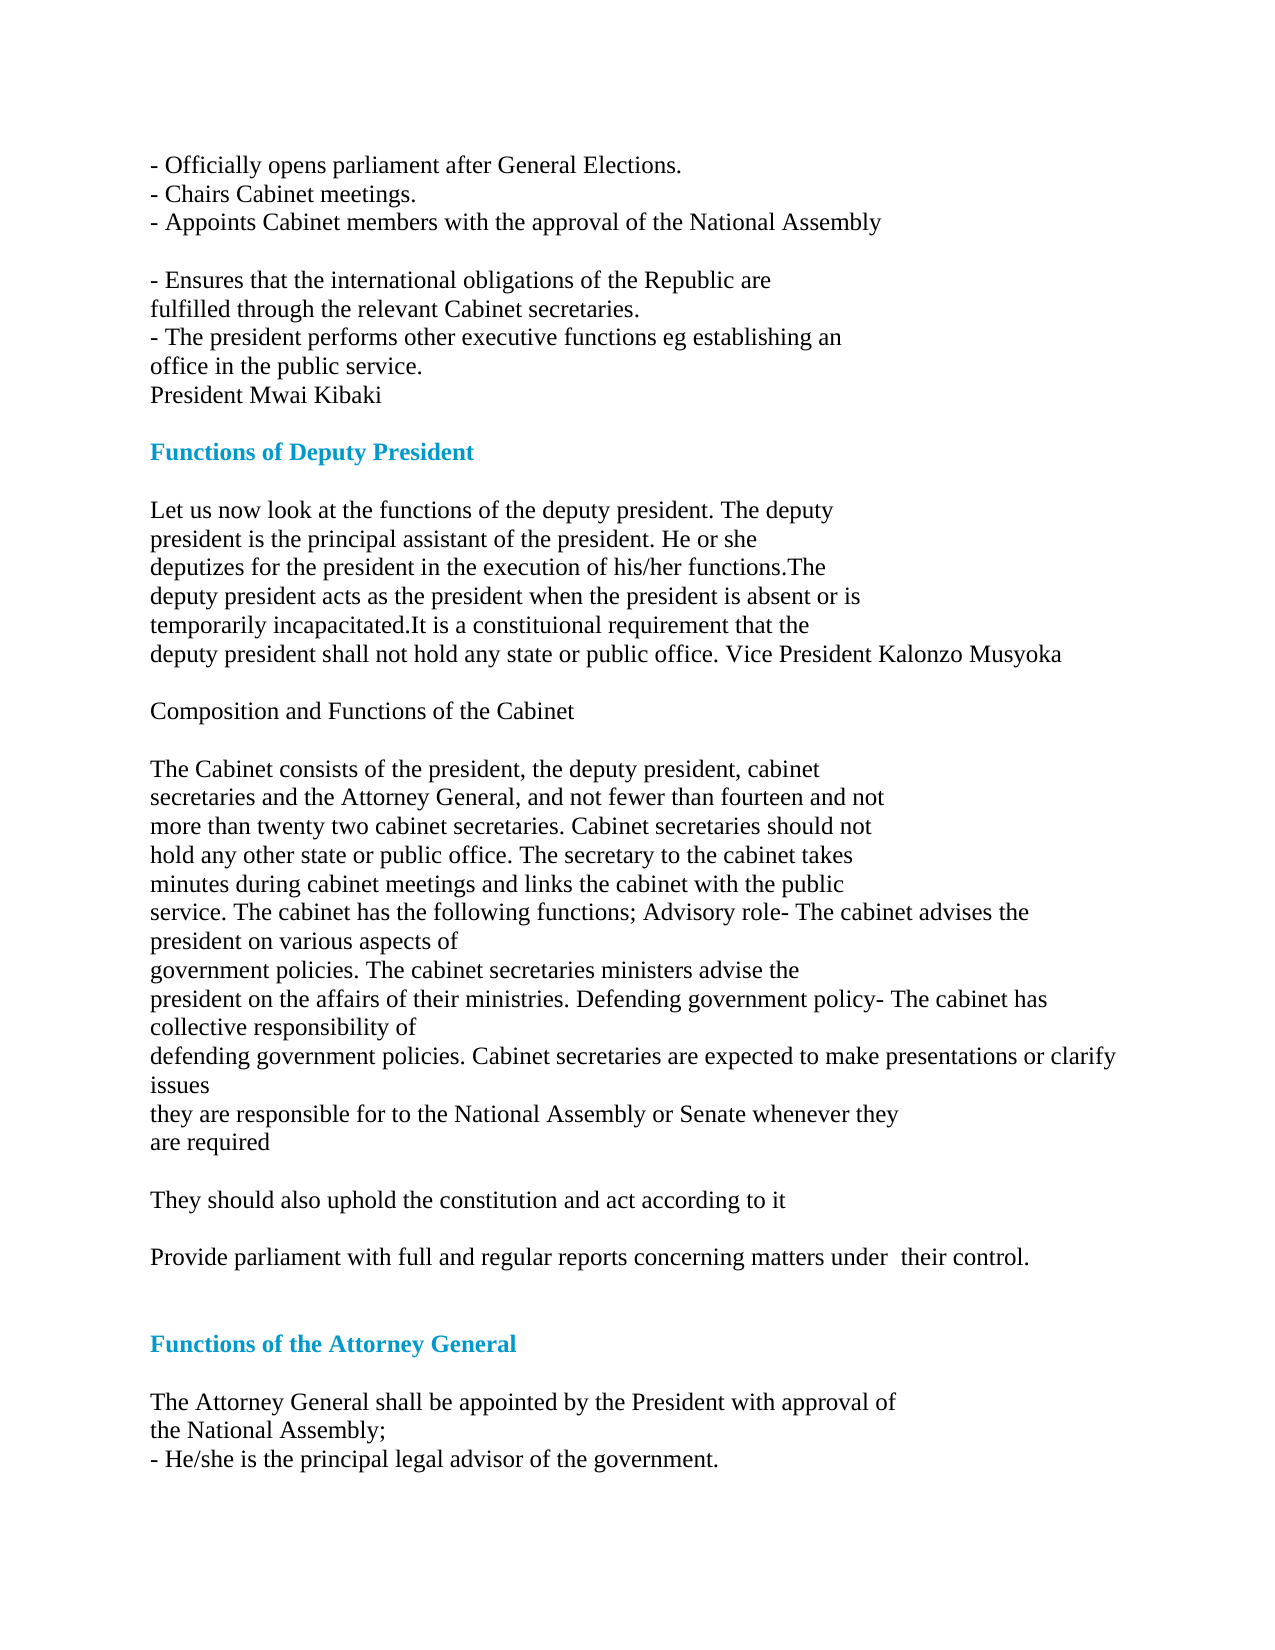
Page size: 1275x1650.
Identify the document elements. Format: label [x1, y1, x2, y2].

text [150, 1300, 1125, 1473]
text [150, 150, 1125, 1271]
